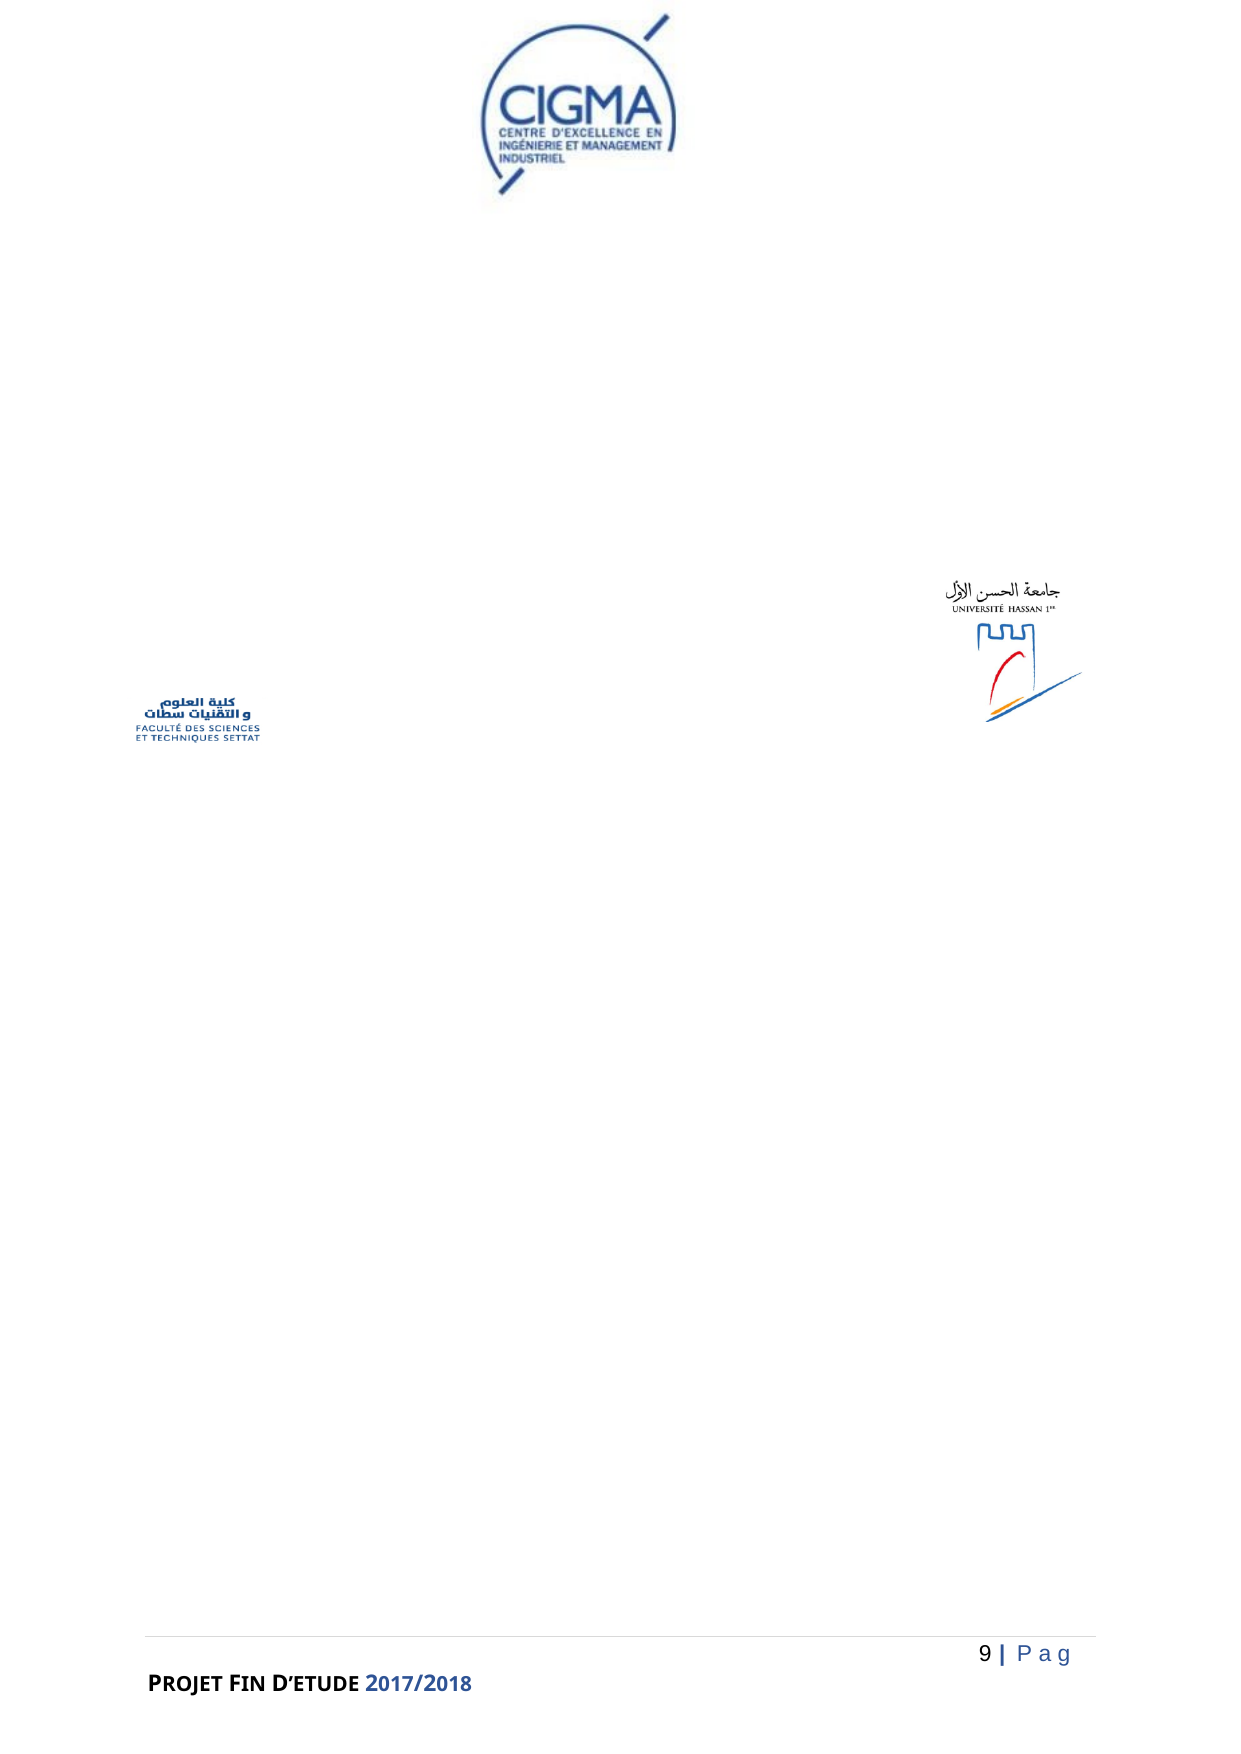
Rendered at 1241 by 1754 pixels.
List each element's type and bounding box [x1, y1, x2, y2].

picture [940, 578, 1085, 719]
picture [127, 697, 285, 754]
picture [471, 0, 696, 215]
